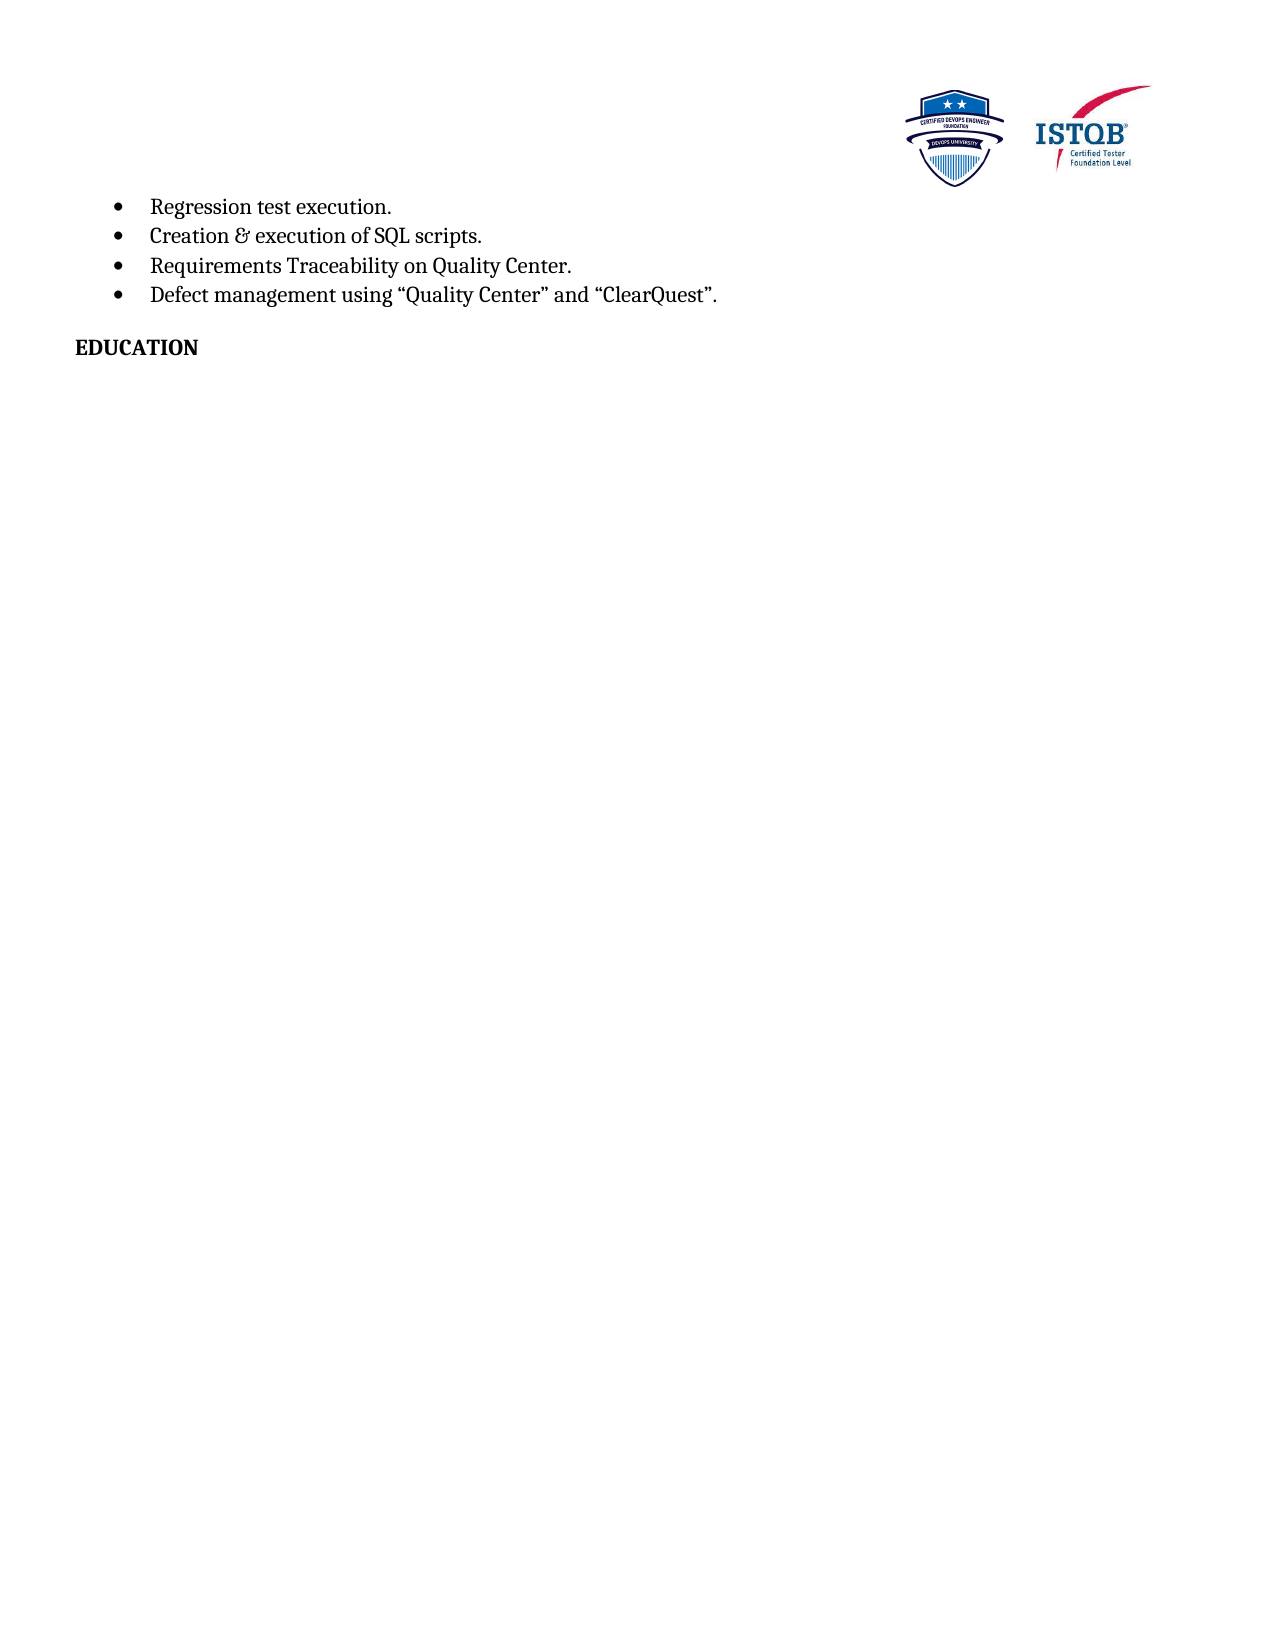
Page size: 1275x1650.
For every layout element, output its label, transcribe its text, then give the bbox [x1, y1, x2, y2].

text EDUCATION [75, 334, 1200, 361]
list Regression test execution. [112, 191, 1200, 220]
picture [905, 90, 1004, 187]
list Creation & execution of SQL scripts. [112, 220, 1200, 250]
picture [1014, 79, 1194, 187]
list Requirements Traceability on Quality Center. [112, 250, 1200, 279]
list Defect management using “Quality Center” and “ClearQuest”. [112, 279, 1200, 308]
